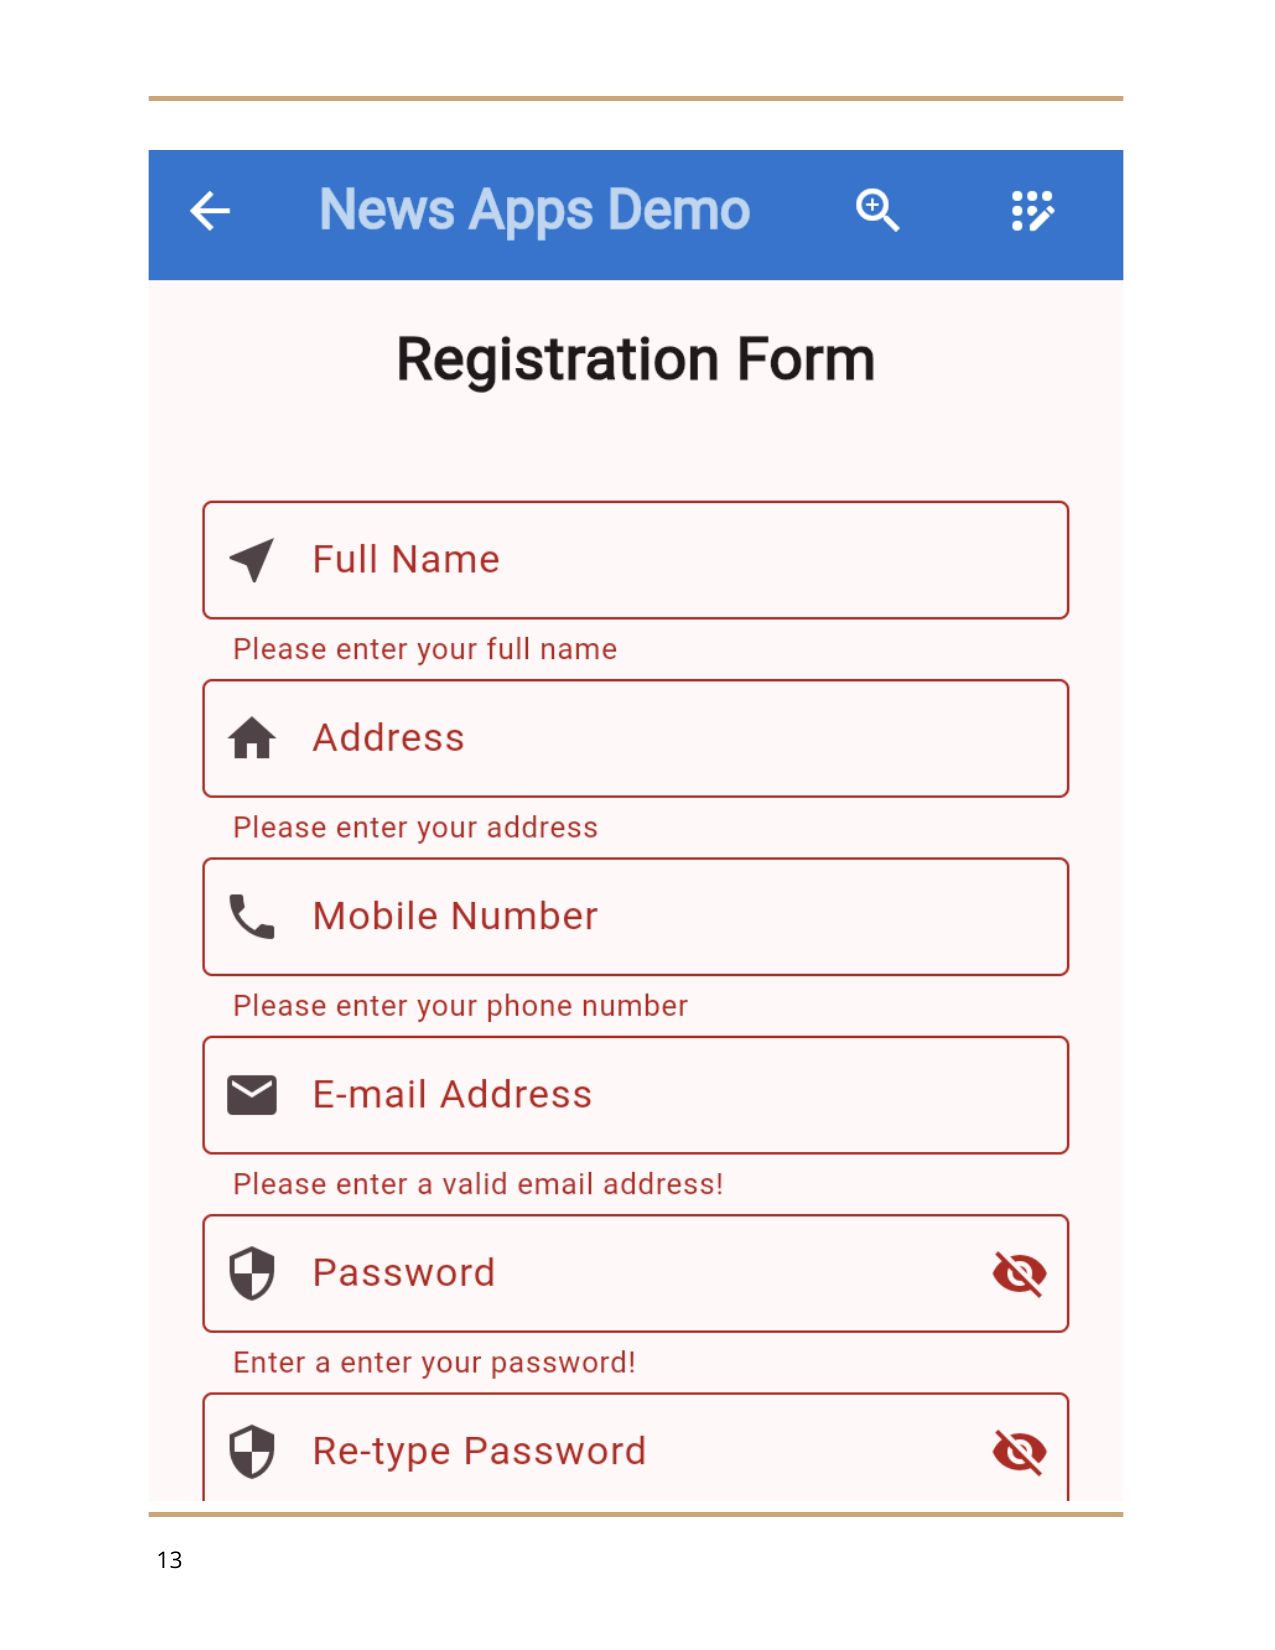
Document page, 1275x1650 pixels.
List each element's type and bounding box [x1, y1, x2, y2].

picture [148, 1512, 1124, 1517]
picture [148, 150, 1124, 1501]
picture [148, 96, 1124, 101]
